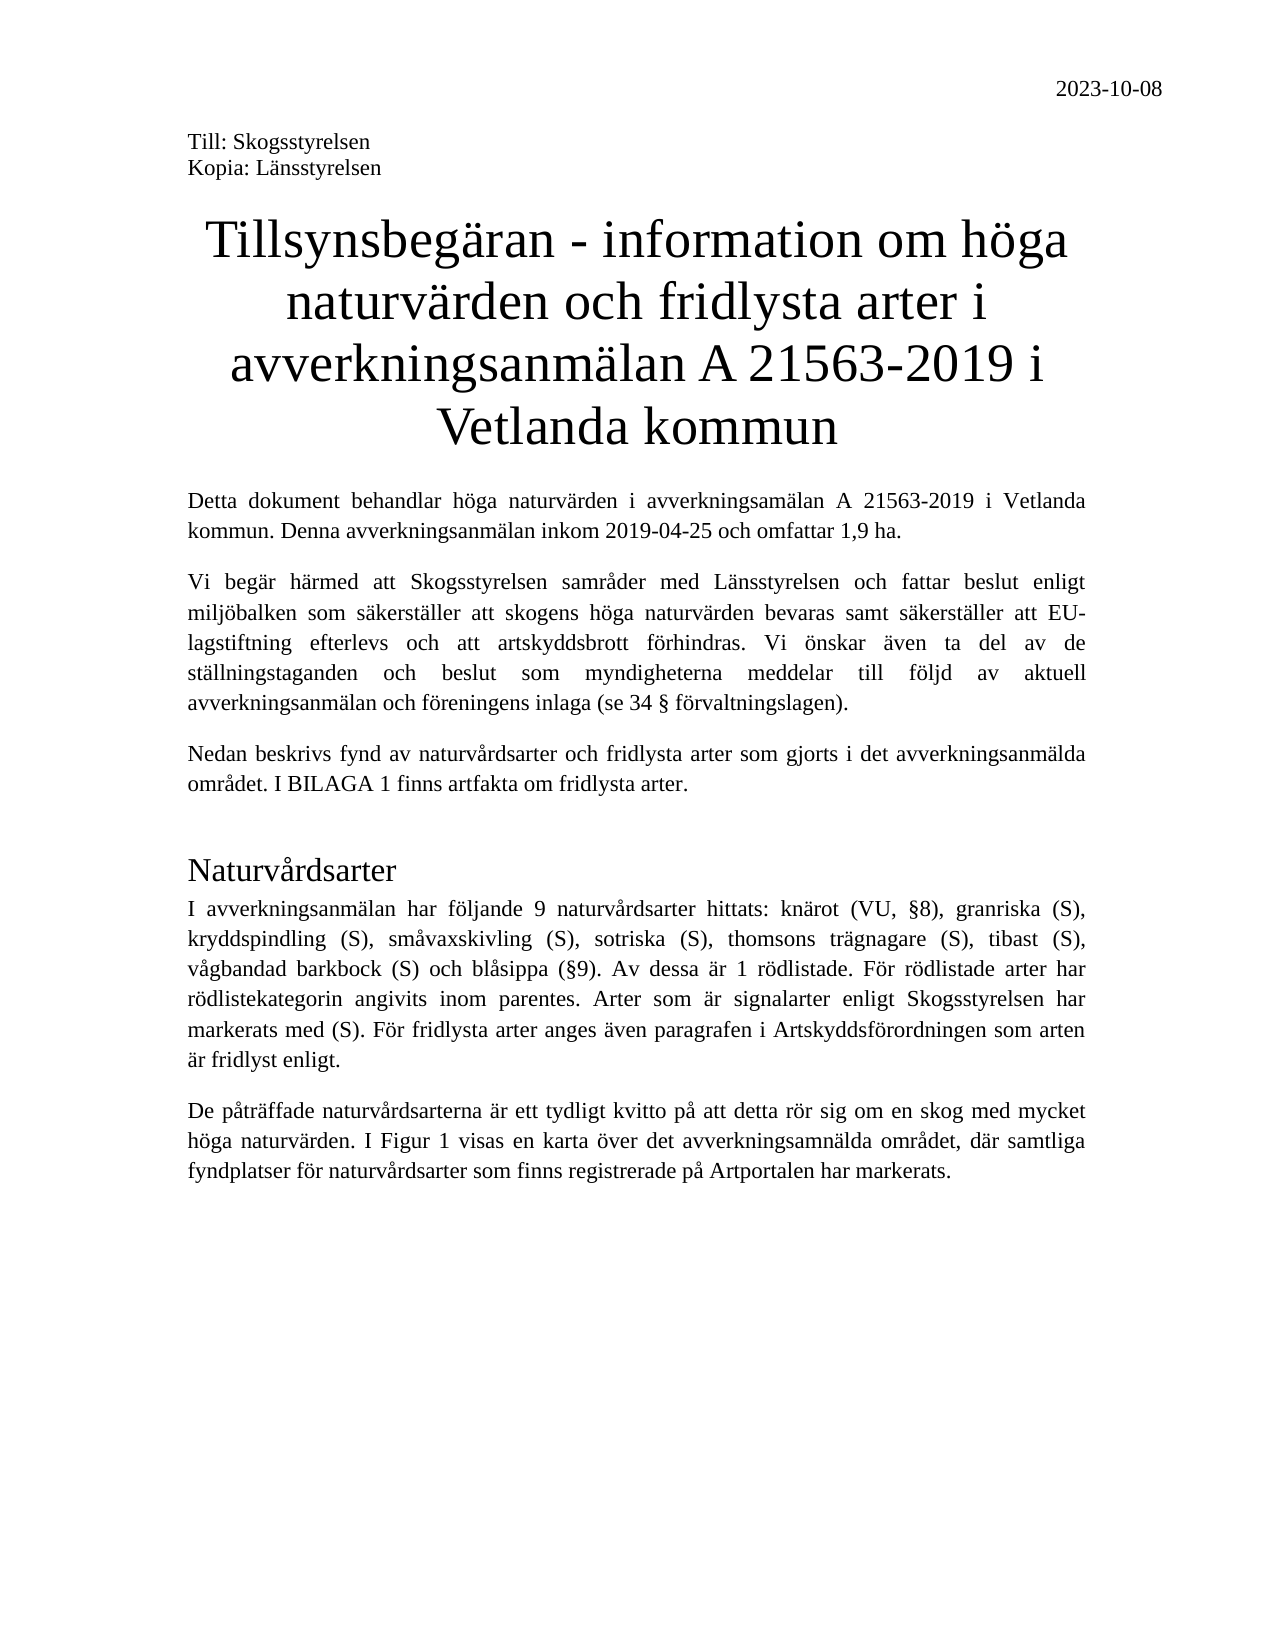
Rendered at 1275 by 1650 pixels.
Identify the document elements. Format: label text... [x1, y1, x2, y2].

text Nedan beskrivs fynd av naturvårdsarter och fridlysta arter som gjorts i det avverkningsanmälda området. I BILAGA 1 finns artfakta om fridlysta arter. [187, 740, 1087, 797]
text Vi begär härmed att Skogsstyrelsen samråder med Länsstyrelsen och fattar beslut enligt miljöbalken som säkerställer att skogens höga naturvärden bevaras samt säkerställer att EU-lagstiftning efterlevs och att artskyddsbrott förhindras. Vi önskar även ta del av de ställningstaganden och beslut som myndigheterna meddelar till följd av aktuell avverkningsanmälan och föreningens inlaga (se 34 § förvaltningslagen). [187, 568, 1087, 716]
title Tillsynsbegäran - information om höga naturvärden och fridlysta arter i avverkningsanmälan A 21563-2019 i Vetlanda kommun [187, 207, 1087, 456]
subtitle Naturvårdsarter [187, 851, 1087, 889]
text I avverkningsanmälan har följande 9 naturvårdsarter hittats: knärot (VU, §8), granriska (S), kryddspindling (S), småvaxskivling (S), sotriska (S), thomsons trägnagare (S), tibast (S), vågbandad barkbock (S) och blåsippa (§9). Av dessa är 1 rödlistade. För rödlistade arter har rödlistekategorin angivits inom parentes. Arter som är signalarter enligt Skogsstyrelsen har markerats med (S). För fridlysta arter anges även paragrafen i Artskyddsförordningen som arten är fridlyst enligt. [187, 895, 1087, 1072]
text De påträffade naturvårdsarterna är ett tydligt kvitto på att detta rör sig om en skog med mycket höga naturvärden. I Figur 1 visas en karta över det avverkningsamnälda området, där samtliga fyndplatser för naturvårdsarter som finns registrerade på Artportalen har markerats. [187, 1097, 1087, 1184]
text Detta dokument behandlar höga naturvärden i avverkningsamälan A 21563-2019 i Vetlanda kommun. Denna avverkningsanmälan inkom 2019-04-25 och omfattar 1,9 ha. [187, 487, 1087, 544]
